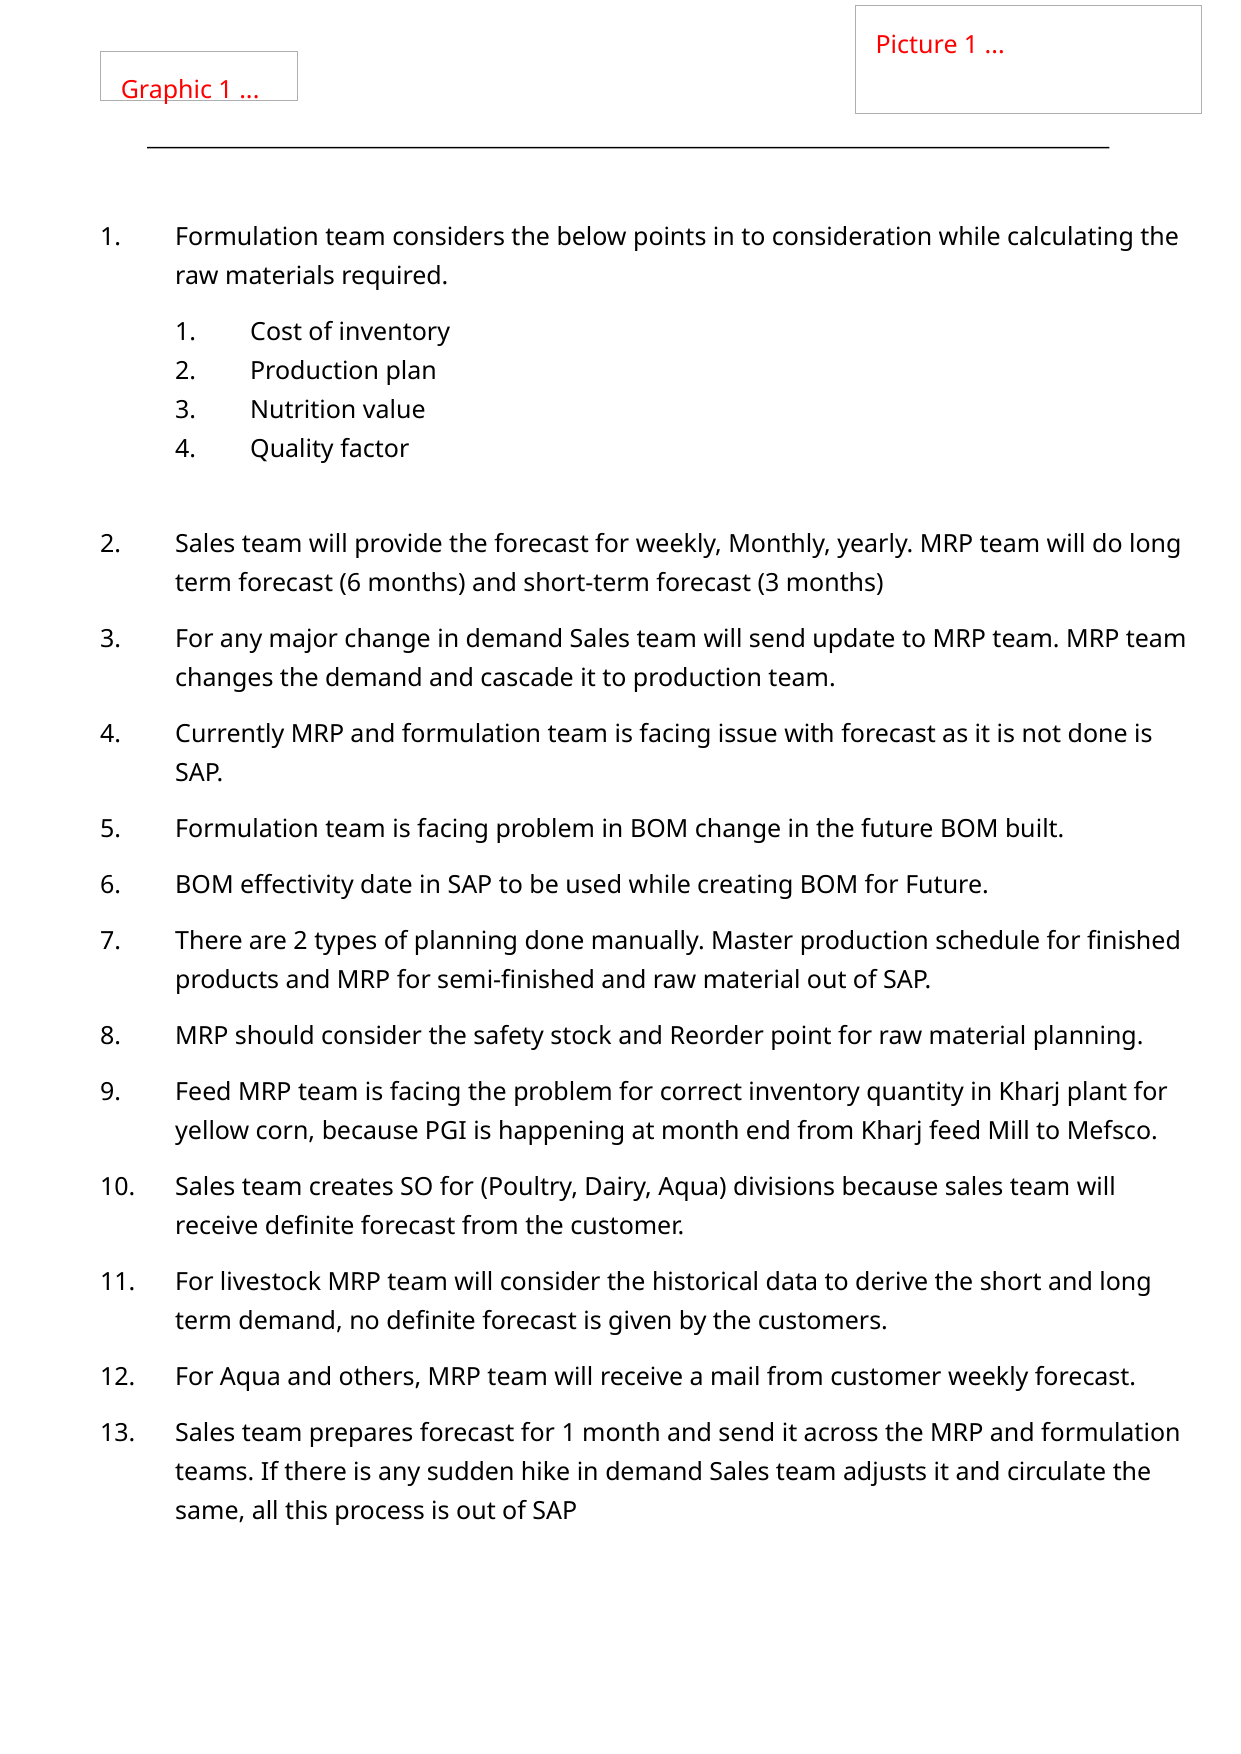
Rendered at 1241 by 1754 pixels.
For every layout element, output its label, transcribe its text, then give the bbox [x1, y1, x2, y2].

list Sales team will provide the forecast for weekly, Monthly, yearly. MRP team will do long term forecast (6 months) and short-term forecast (3 months) [100, 526, 1201, 599]
list Feed MRP team is facing the problem for correct inventory quantity in Kharj plant for yellow corn, because PGI is happening at month end from Kharj feed Mill to Mefsco. [100, 1073, 1201, 1147]
list Formulation team is facing problem in BOM change in the future BOM built. [100, 811, 1201, 845]
list Sales team creates SO for (Poultry, Dairy, Aqua) divisions because sales team will receive definite forecast from the customer. [100, 1168, 1201, 1242]
list Nutrition value [175, 392, 1201, 426]
list For Aqua and others, MRP team will receive a mail from customer weekly forecast. [100, 1358, 1201, 1392]
list Sales team prepares forecast for 1 month and send it across the MRP and formulation teams. If there is any sudden hike in demand Sales team adjusts it and circulate the same, all this process is out of SAP [100, 1414, 1201, 1527]
list There are 2 types of planning done manually. Master production schedule for finished products and MRP for semi-finished and raw material out of SAP. [100, 922, 1201, 996]
list Currently MRP and formulation team is facing issue with forecast as it is not done is SAP. [100, 716, 1201, 789]
list Quality factor [175, 431, 1201, 465]
list Formulation team considers the below points in to consideration while calculating the raw materials required. [100, 218, 1201, 292]
list BOM effectivity date in SAP to be used while creating BOM for Future. [100, 867, 1201, 901]
list For livestock MRP team will consider the historical data to derive the short and long term demand, no definite forecast is given by the customers. [100, 1263, 1201, 1337]
list For any major change in demand Sales team will send update to MRP team. MRP team changes the demand and cascade it to production team. [100, 621, 1201, 694]
list Production plan [175, 352, 1201, 387]
list Cost of inventory [175, 313, 1201, 347]
list MRP should consider the safety stock and Reorder point for raw material planning. [100, 1017, 1201, 1052]
